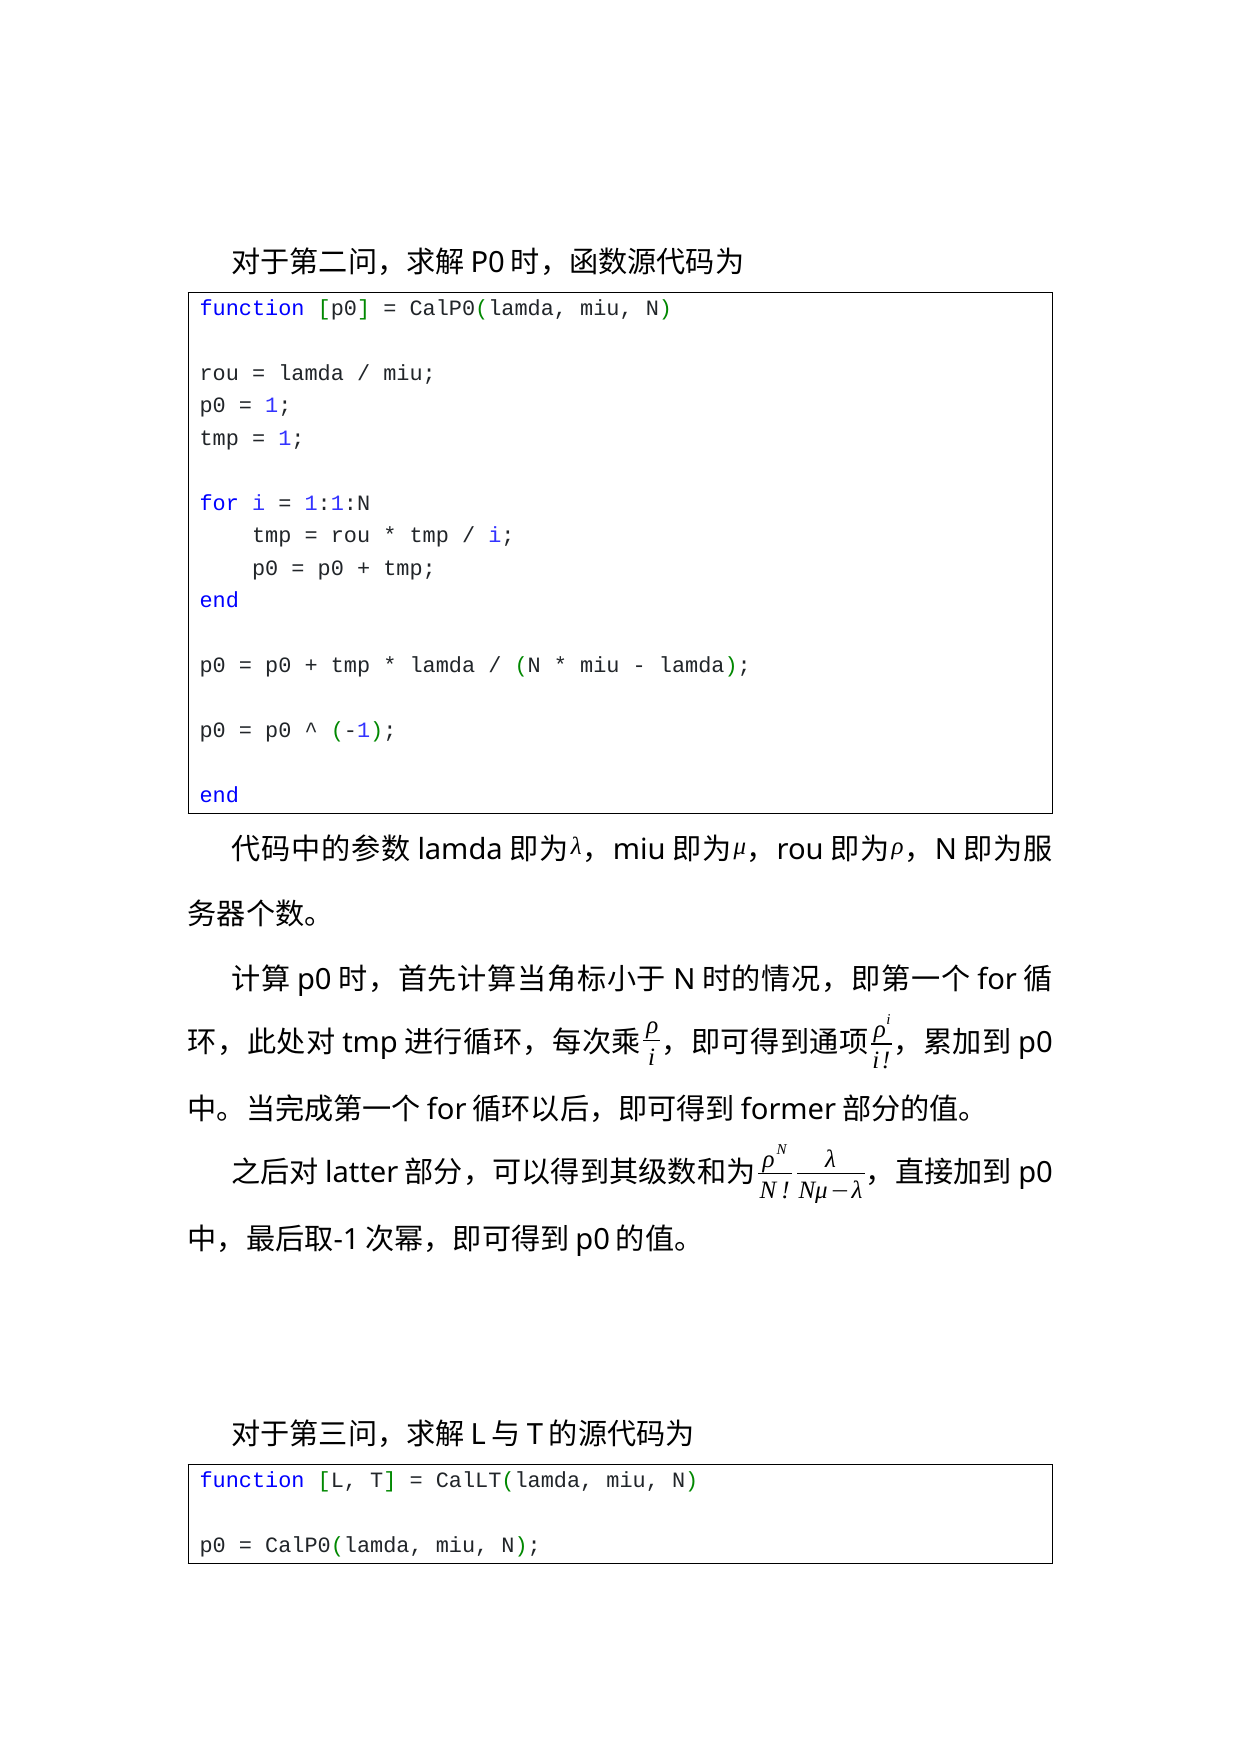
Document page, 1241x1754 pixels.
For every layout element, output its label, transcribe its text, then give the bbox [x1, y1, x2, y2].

text 对于第三问，求解L与T的源代码为 [187, 1399, 1053, 1464]
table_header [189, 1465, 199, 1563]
text 计算p0时，首先计算当角标小于N时的情况，即第一个for循环，此处对tmp进行循环，每次乘，即可得到通项，累加到p0中。当完成第一个for循环以后，即可得到former部分的值。 [187, 944, 1053, 1139]
text 代码中的参数lamda即为，miu即为，rou即为，N即为服务器个数。 [187, 814, 1053, 944]
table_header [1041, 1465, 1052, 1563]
text 之后对latter部分，可以得到其级数和为，直接加到p0中，最后取-1次幂，即可得到p0的值。 [187, 1139, 1053, 1269]
text 对于第二问，求解P0时，函数源代码为 [187, 227, 1053, 292]
